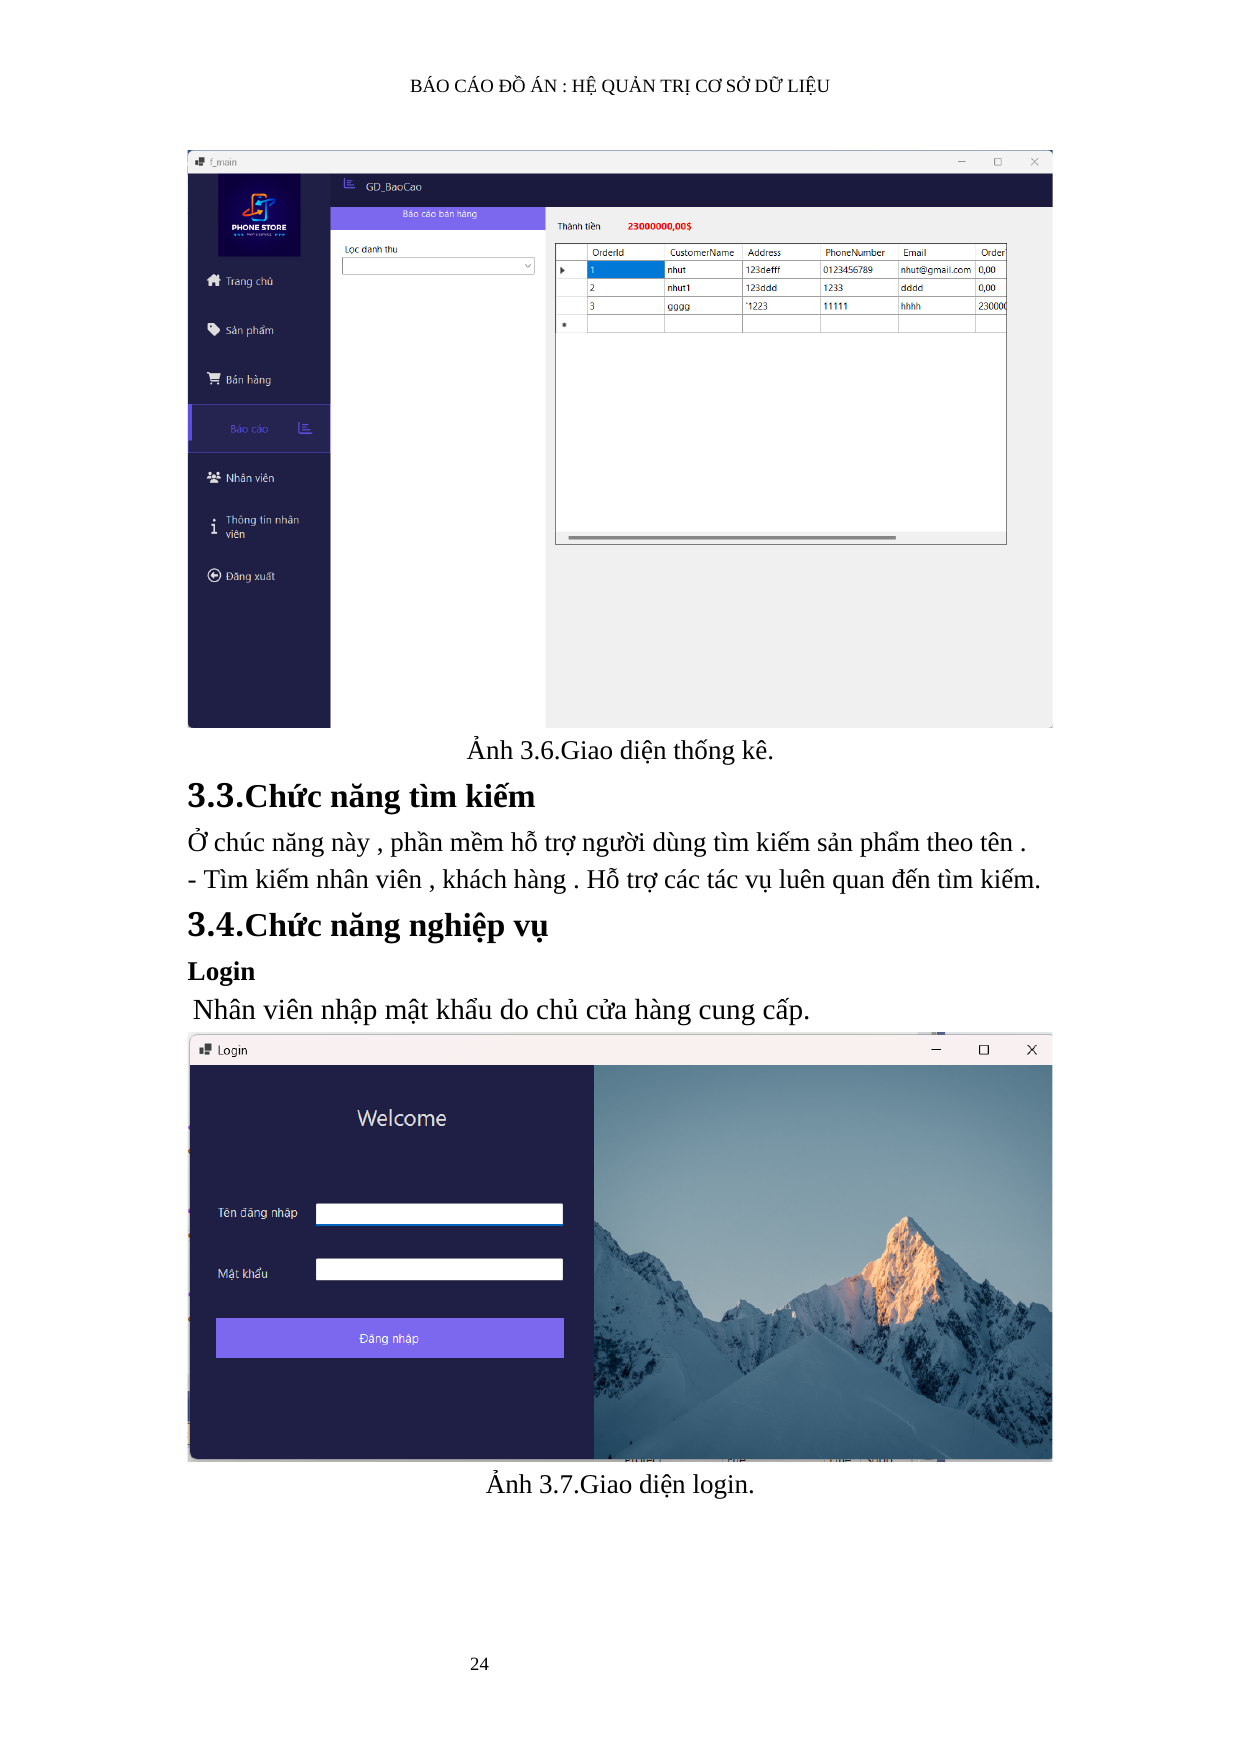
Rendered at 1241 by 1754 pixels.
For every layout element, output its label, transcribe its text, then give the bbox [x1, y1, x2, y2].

text Login [187, 955, 1053, 986]
text Nhân viên nhập mật khẩu do chủ cửa hàng cung cấp. [187, 992, 1053, 1026]
picture [187, 1032, 1053, 1462]
subtitle Chức năng nghiệp vụ [187, 901, 1053, 946]
text Ở chúc năng này , phần mềm hỗ trợ người dùng tìm kiếm sản phẩm theo tên . [187, 826, 1053, 857]
subtitle Chức năng tìm kiếm [187, 771, 1053, 817]
picture [187, 150, 1053, 728]
text - Tìm kiếm nhân viên , khách hàng . Hỗ trợ các tác vụ luên quan đến tìm kiếm. [187, 863, 1053, 894]
